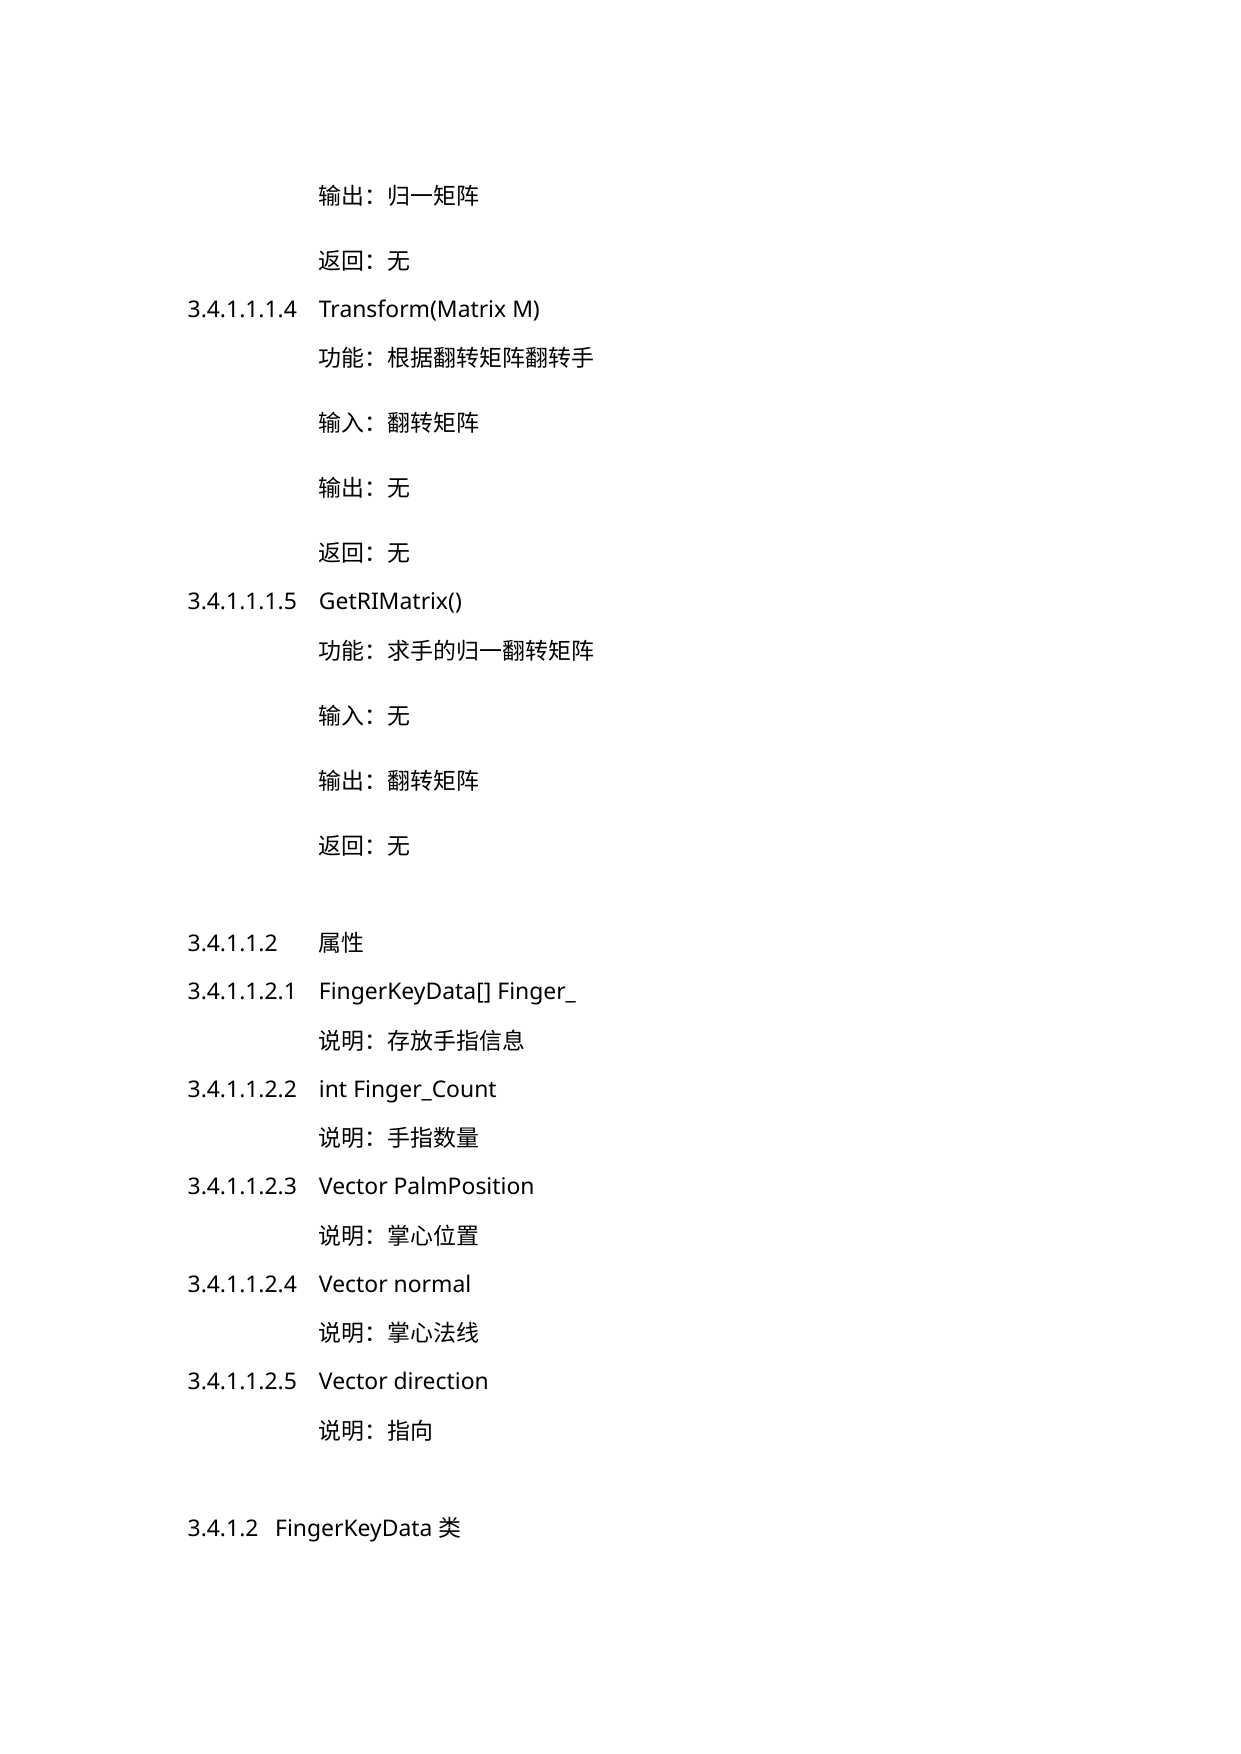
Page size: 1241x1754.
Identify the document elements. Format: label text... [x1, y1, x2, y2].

list 说明：手指数量 [276, 1104, 1053, 1169]
list 说明：指向 [276, 1397, 1053, 1462]
list Transform(Matrix M) [187, 292, 1053, 324]
list 说明：掌心法线 [276, 1299, 1053, 1364]
list 输入：无 [319, 682, 1053, 747]
list 输入：翻转矩阵 [319, 389, 1053, 454]
list 属性 [187, 909, 1053, 974]
list 返回：无 [319, 519, 1053, 584]
list 功能：根据翻转矩阵翻转手 [319, 324, 1053, 389]
list 输出：无 [319, 454, 1053, 519]
list 说明：存放手指信息 [276, 1007, 1053, 1072]
list int Finger_Count [187, 1072, 1053, 1104]
list Vector direction [187, 1364, 1053, 1397]
list FingerKeyData 类 [187, 1494, 1053, 1559]
list Vector PalmPosition [187, 1169, 1053, 1202]
list FingerKeyData[] Finger_ [187, 974, 1053, 1007]
list Vector normal [187, 1267, 1053, 1299]
list 功能：求手的归一翻转矩阵 [319, 617, 1053, 682]
list 输出：翻转矩阵 [319, 747, 1053, 812]
list 输出：归一矩阵 [319, 162, 1053, 227]
list 返回：无 [319, 812, 1053, 877]
list 说明：掌心位置 [276, 1202, 1053, 1267]
list GetRIMatrix() [187, 584, 1053, 617]
list 返回：无 [319, 227, 1053, 292]
